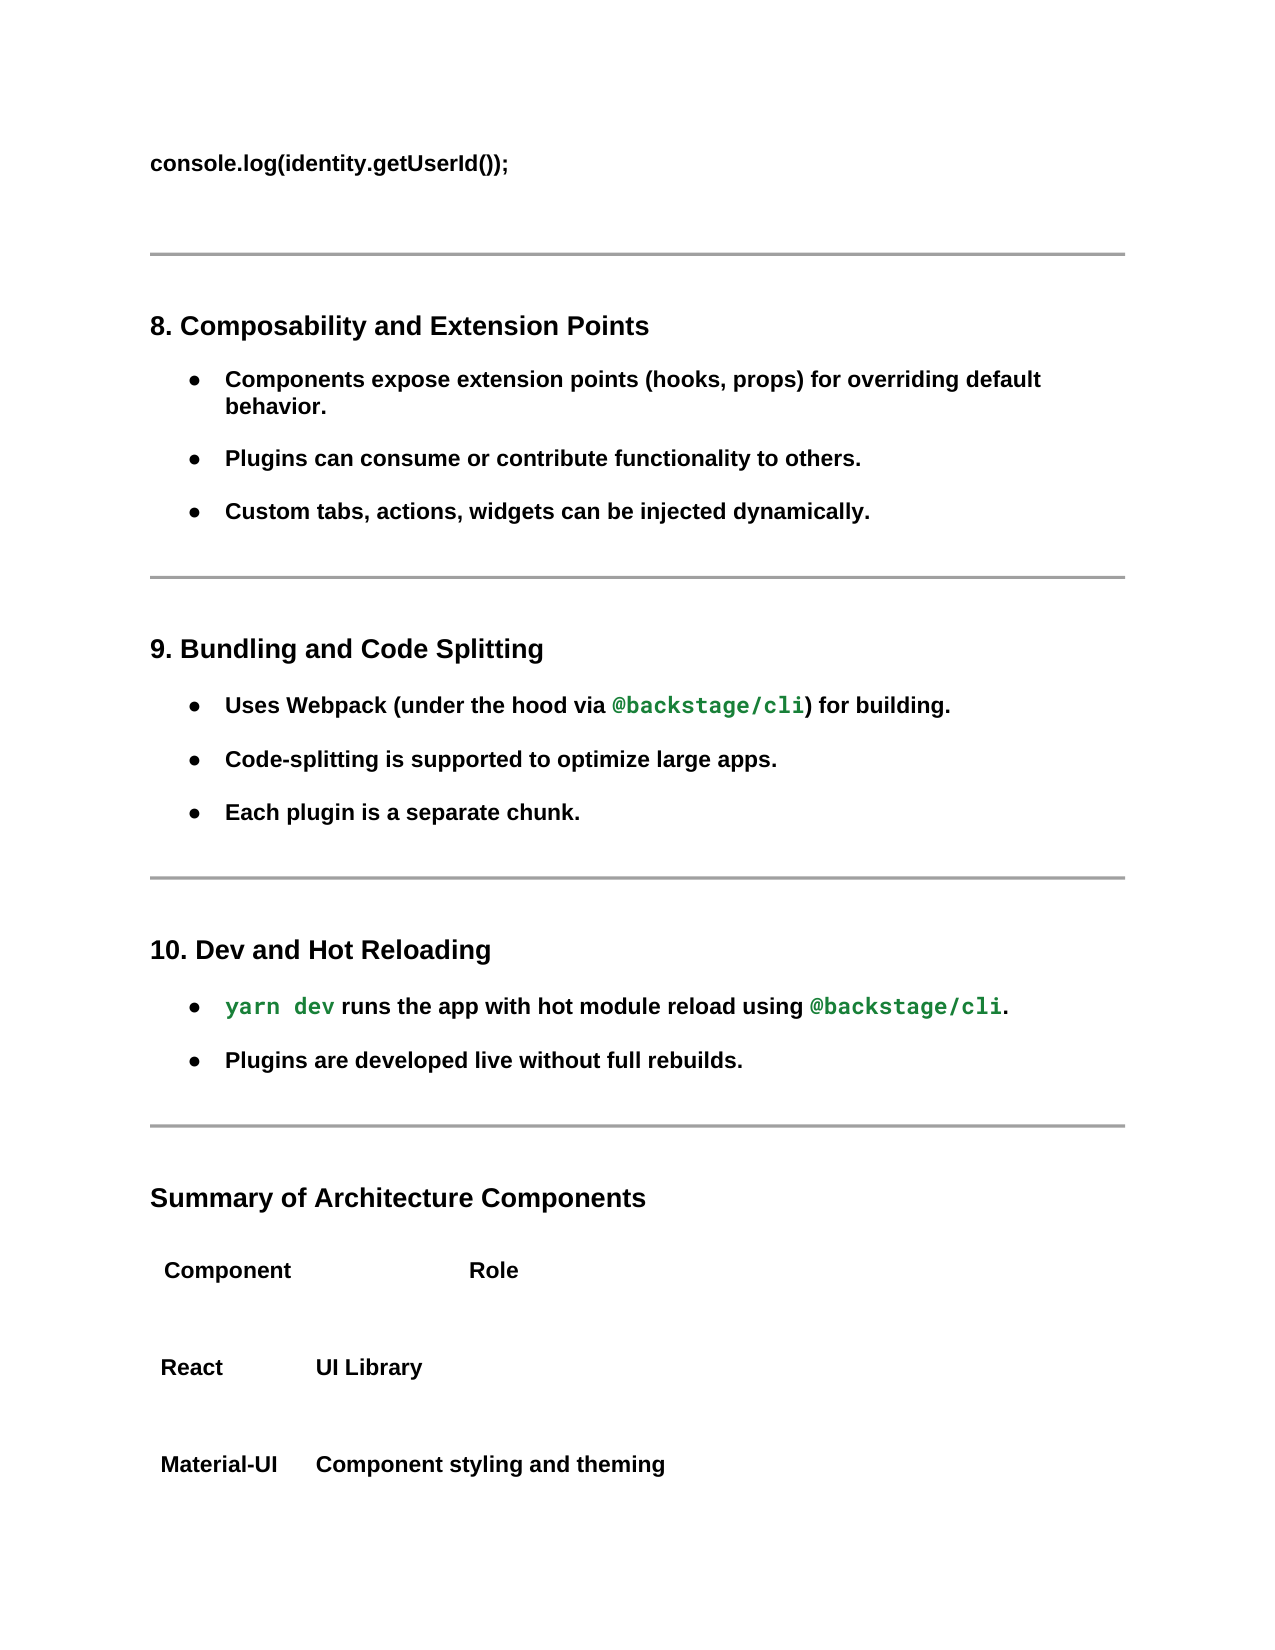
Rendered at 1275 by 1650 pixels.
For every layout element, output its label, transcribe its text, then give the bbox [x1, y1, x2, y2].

table_header Role [305, 1221, 682, 1318]
list Custom tabs, actions, widgets can be injected dynamically. [187, 498, 1125, 551]
list Uses Webpack (under the hood via @backstage/cli) for building. [187, 689, 1125, 746]
list Components expose extension points (hooks, props) for overriding default behavior. [187, 366, 1125, 445]
list Code-splitting is supported to optimize large apps. [187, 746, 1125, 799]
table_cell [305, 1416, 682, 1488]
subtitle 8. Composability and Extension Points [150, 310, 1125, 341]
table_cell Material-UI [150, 1416, 305, 1488]
text console.log(identity.getUserId()); [150, 150, 1125, 176]
subtitle Summary of Architecture Components [150, 1182, 1125, 1213]
list Plugins can consume or contribute functionality to others. [187, 445, 1125, 498]
table_cell React [150, 1319, 305, 1416]
table_cell UI Library [305, 1319, 682, 1416]
subtitle 9. Bundling and Code Splitting [150, 633, 1125, 664]
table_header Component [150, 1221, 305, 1318]
list Each plugin is a separate chunk. [187, 799, 1125, 851]
list Plugins are developed live without full rebuilds. [187, 1047, 1125, 1099]
subtitle 10. Dev and Hot Reloading [150, 934, 1125, 965]
list yarn dev runs the app with hot module reload using @backstage/cli. [187, 990, 1125, 1047]
